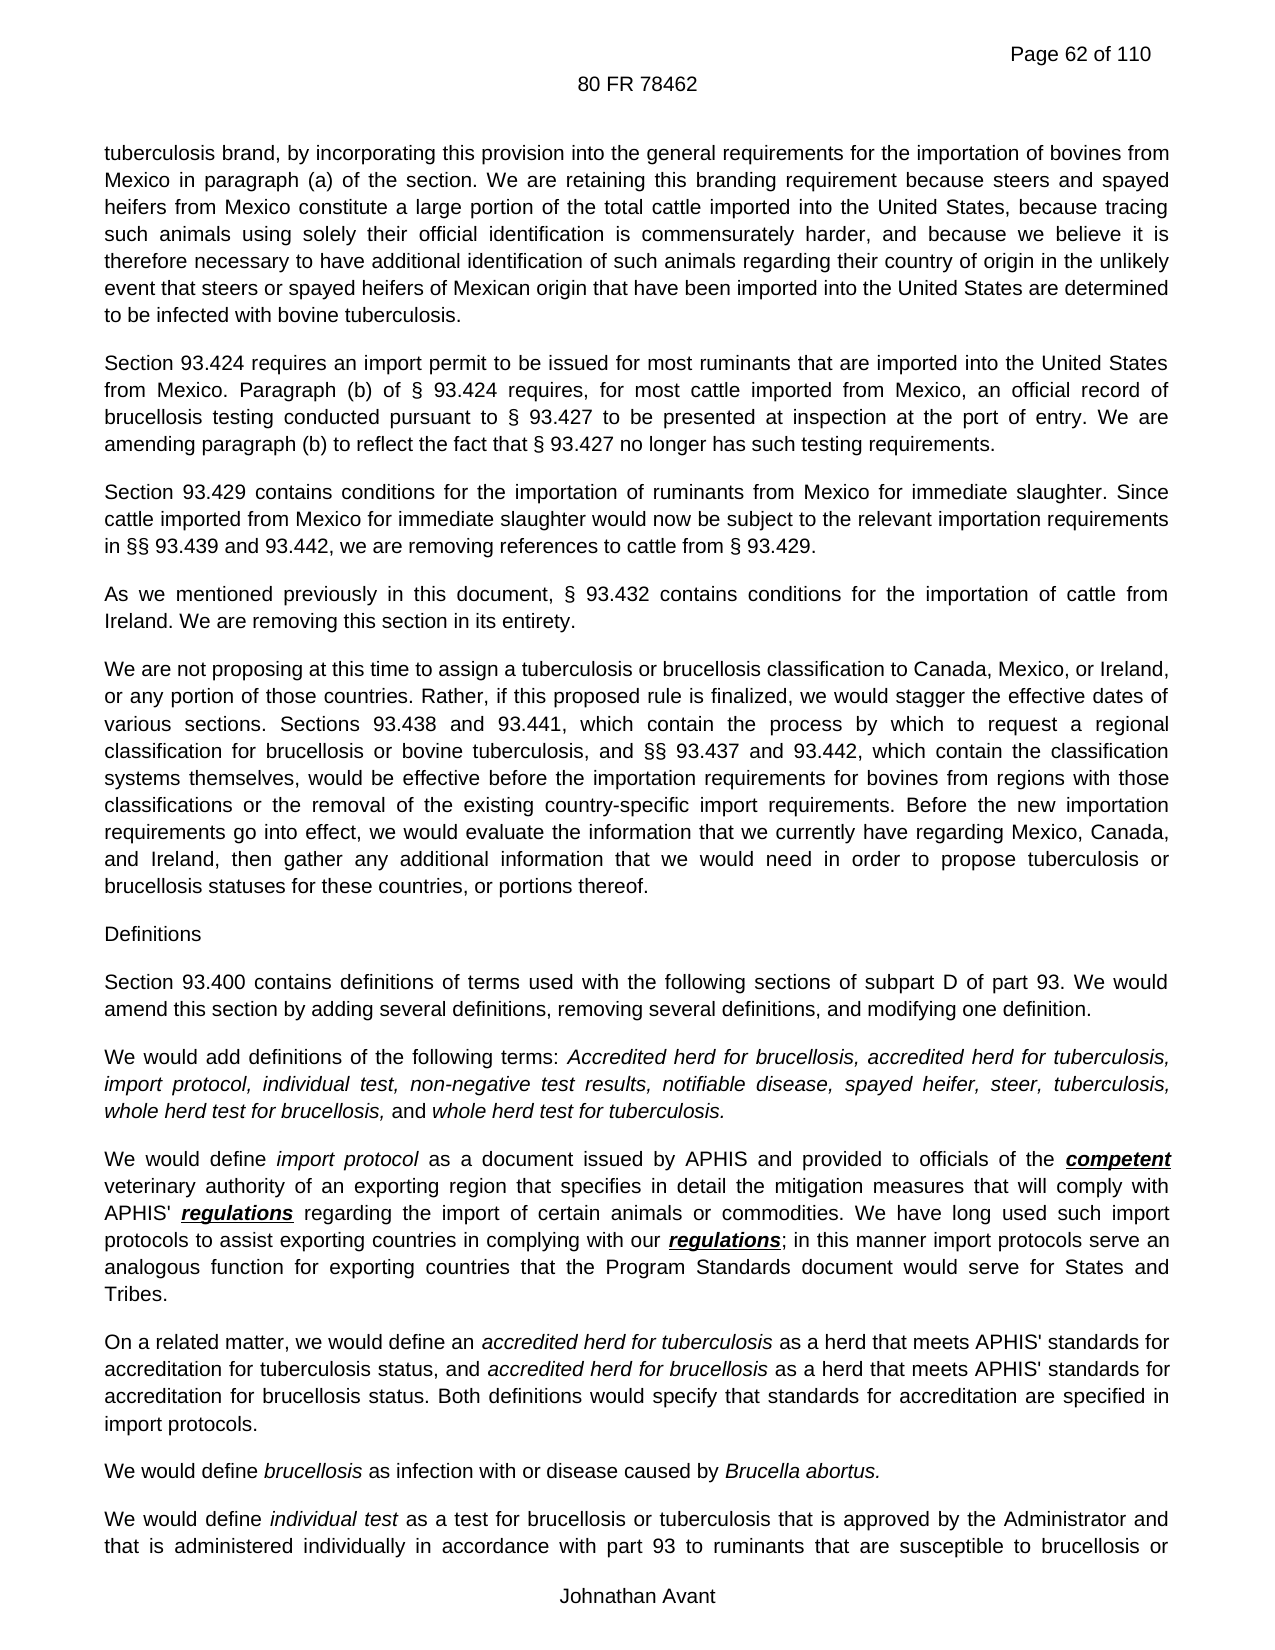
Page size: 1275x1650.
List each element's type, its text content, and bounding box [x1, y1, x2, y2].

text We would add definitions of the following terms: Accredited herd for brucellosis, accredited herd for tuberculosis, import protocol, individual test, non-negative test results, notifiable disease, spayed heifer, steer, tuberculosis, whole herd test for brucellosis, and whole herd test for tuberculosis. [104, 1042, 1171, 1123]
text We would define brucellosis as infection with or disease caused by Brucella abortus. [104, 1456, 1171, 1483]
text On a related matter, we would define an accredited herd for tuberculosis as a herd that meets APHIS' standards for accreditation for tuberculosis status, and accredited herd for brucellosis as a herd that meets APHIS' standards for accreditation for brucellosis status. Both definitions would specify that standards for accreditation are specified in import protocols. [104, 1327, 1171, 1435]
text Definitions [104, 919, 1171, 946]
text Section 93.424 requires an import permit to be issued for most ruminants that are imported into the United States from Mexico. Paragraph (b) of § 93.424 requires, for most cattle imported from Mexico, an official record of brucellosis testing conducted pursuant to § 93.427 to be presented at inspection at the port of entry. We are amending paragraph (b) to reflect the fact that § 93.427 no longer has such testing requirements. [104, 348, 1171, 456]
text As we mentioned previously in this document, § 93.432 contains conditions for the importation of cattle from Ireland. We are removing this section in its entirety. [104, 579, 1171, 633]
text Section 93.400 contains definitions of terms used with the following sections of subpart D of part 93. We would amend this section by adding several definitions, removing several definitions, and modifying one definition. [104, 967, 1171, 1021]
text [104, 1504, 1171, 1558]
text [104, 137, 1171, 327]
text Section 93.429 contains conditions for the importation of ruminants from Mexico for immediate slaughter. Since cattle imported from Mexico for immediate slaughter would now be subject to the relevant importation requirements in §§ 93.439 and 93.442, we are removing references to cattle from § 93.429. [104, 477, 1171, 558]
text We are not proposing at this time to assign a tuberculosis or brucellosis classification to Canada, Mexico, or Ireland, or any portion of those countries. Rather, if this proposed rule is finalized, we would stagger the effective dates of various sections. Sections 93.438 and 93.441, which contain the process by which to request a regional classification for brucellosis or bovine tuberculosis, and §§ 93.437 and 93.442, which contain the classification systems themselves, would be effective before the importation requirements for bovines from regions with those classifications or the removal of the existing country-specific import requirements. Before the new importation requirements go into effect, we would evaluate the information that we currently have regarding Mexico, Canada, and Ireland, then gather any additional information that we would need in order to propose tuberculosis or brucellosis statuses for these countries, or portions thereof. [104, 654, 1171, 898]
text We would define import protocol as a document issued by APHIS and provided to officials of the competent veterinary authority of an exporting region that specifies in detail the mitigation measures that will comply with APHIS' regulations regarding the import of certain animals or commodities. We have long used such import protocols to assist exporting countries in complying with our regulations; in this manner import protocols serve an analogous function for exporting countries that the Program Standards document would serve for States and Tribes. [104, 1144, 1171, 1306]
